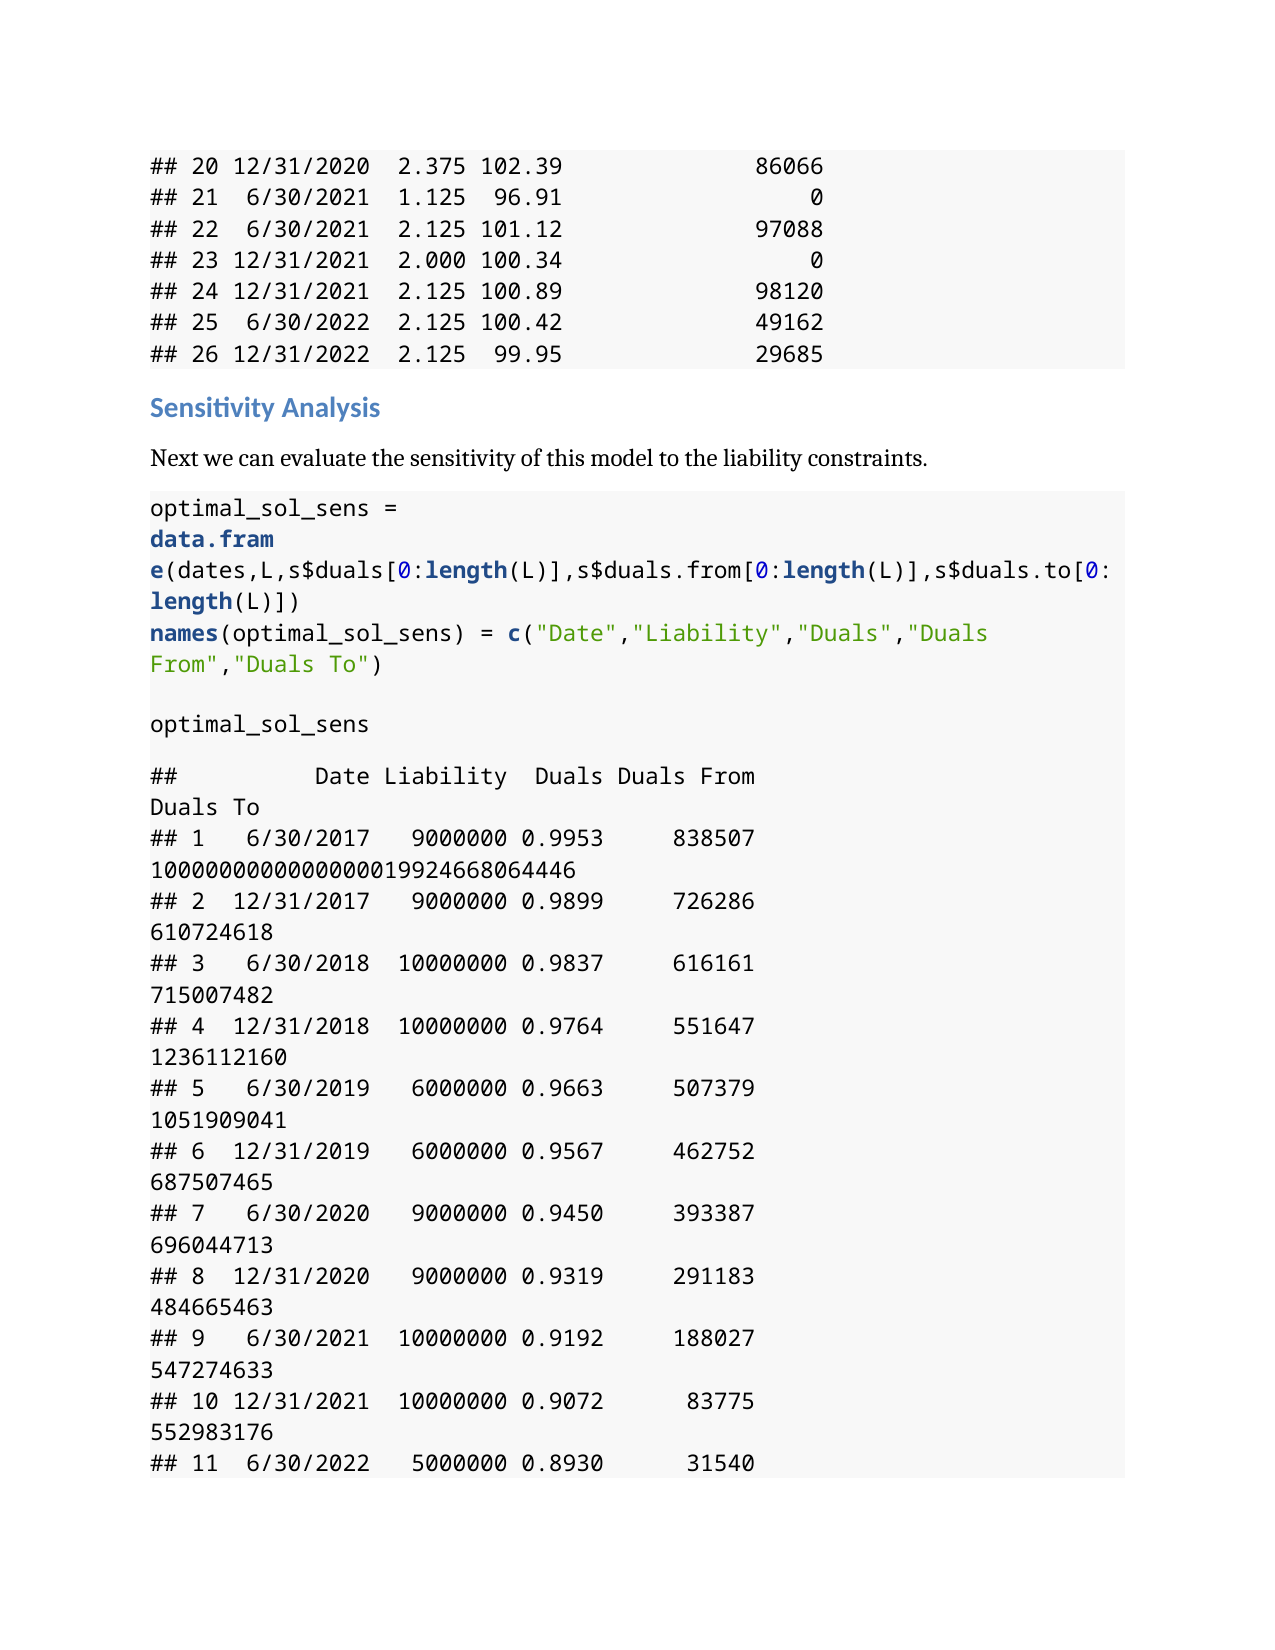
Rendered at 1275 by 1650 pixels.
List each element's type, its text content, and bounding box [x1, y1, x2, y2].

text optimal_sol_sens = data.frame(dates,L,s$duals[0:length(L)],s$duals.from[0:length(L)],s$duals.to[0:length(L)]) names(optimal_sol_sens) = c("Date","Liability","Duals","Duals From","Duals To") optimal_sol_sens [150, 491, 1125, 739]
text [150, 760, 1125, 1478]
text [150, 150, 1125, 369]
text Next we can evaluate the sensitivity of this model to the liability constraints. [150, 444, 1125, 473]
subtitle Sensitivity Analysis [150, 389, 1125, 425]
